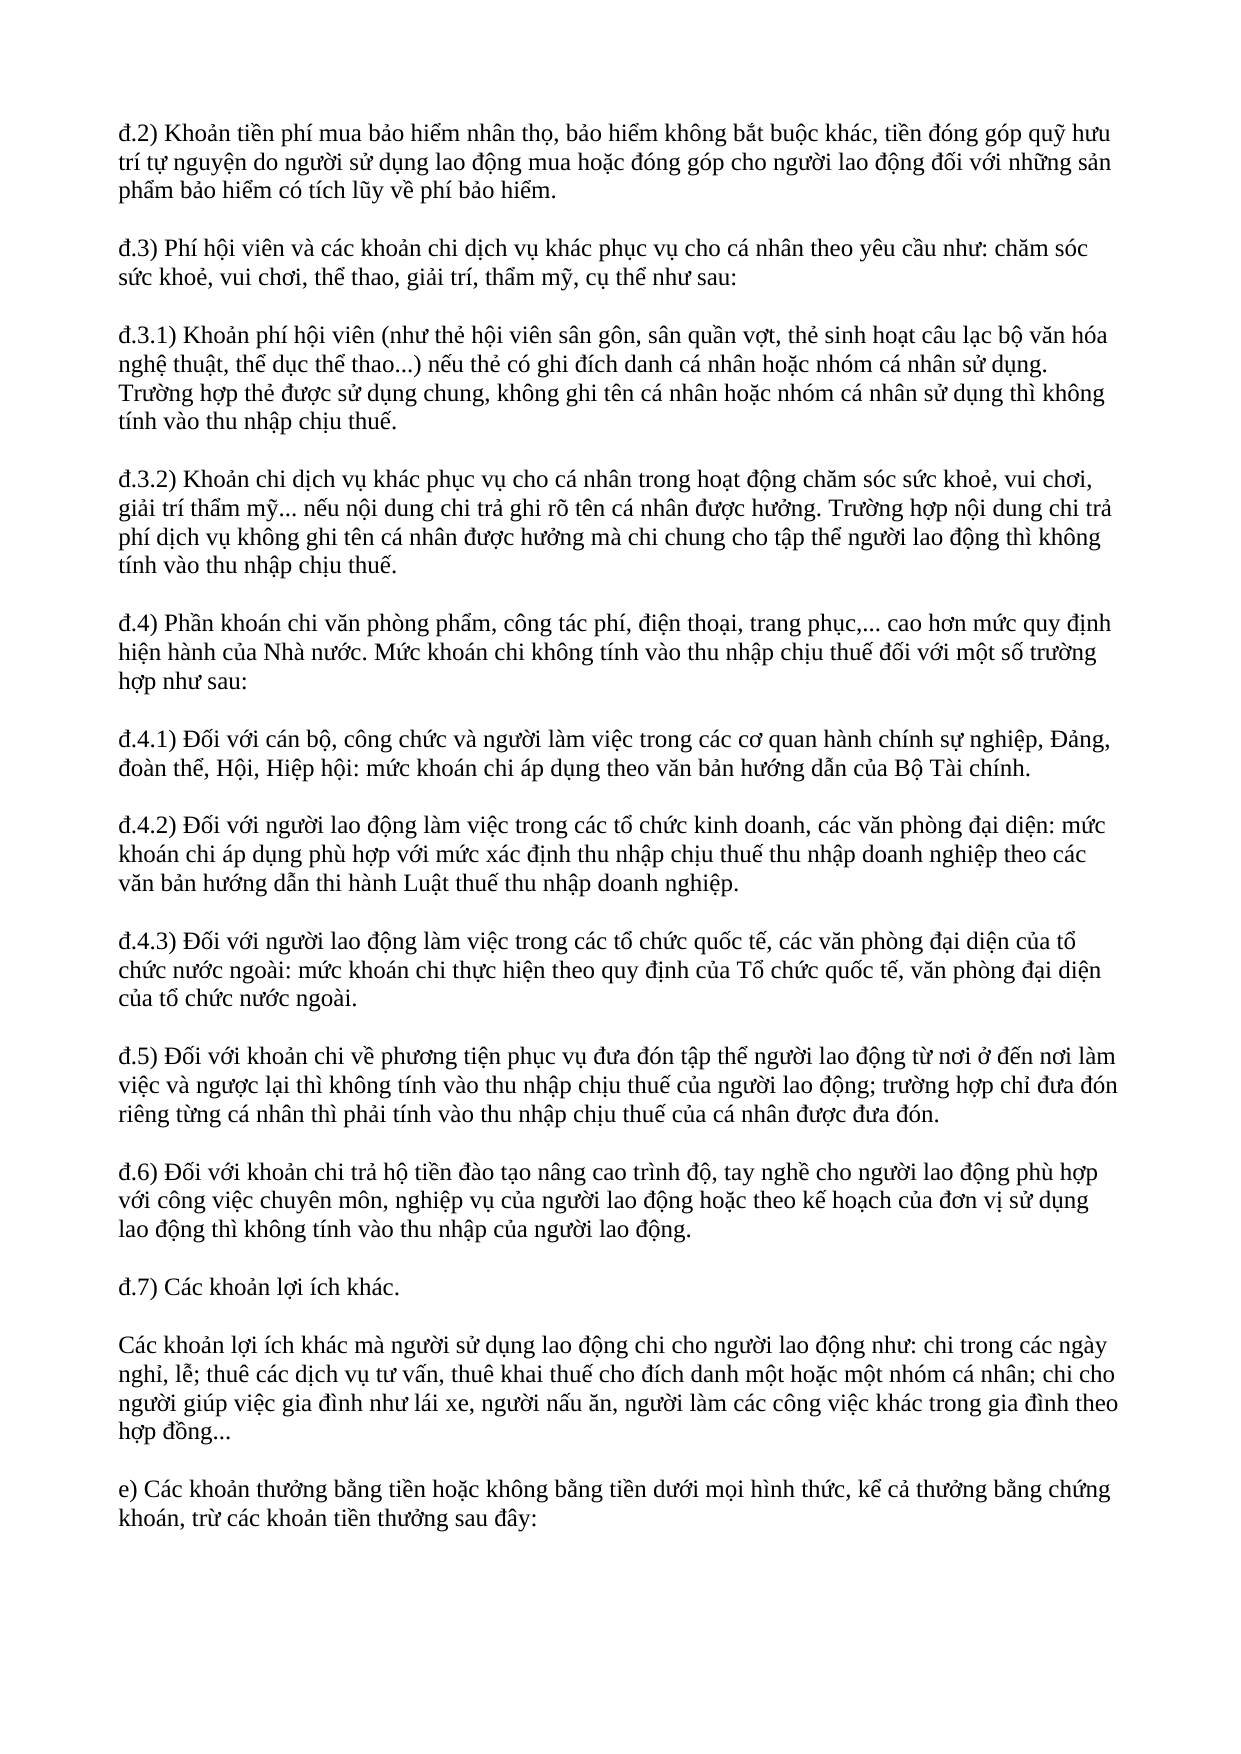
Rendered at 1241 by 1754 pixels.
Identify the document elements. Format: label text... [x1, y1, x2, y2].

text đ.2) Khoản tiền phí mua bảo hiểm nhân thọ, bảo hiểm không bắt buộc khác, tiền đóng góp quỹ hưu trí tự nguyện do người sử dụng lao động mua hoặc đóng góp cho người lao động đối với những sản phẩm bảo hiểm có tích lũy về phí bảo hiểm. [118, 118, 1122, 204]
text đ.3.2) Khoản chi dịch vụ khác phục vụ cho cá nhân trong hoạt động chăm sóc sức khoẻ, vui chơi, giải trí thẩm mỹ... nếu nội dung chi trả ghi rõ tên cá nhân được hưởng. Trường hợp nội dung chi trả phí dịch vụ không ghi tên cá nhân được hưởng mà chi chung cho tập thể người lao động thì không tính vào thu nhập chịu thuế. [118, 464, 1122, 579]
text đ.5) Đối với khoản chi về phương tiện phục vụ đưa đón tập thể người lao động từ nơi ở đến nơi làm việc và ngược lại thì không tính vào thu nhập chịu thuế của người lao động; trường hợp chỉ đưa đón riêng từng cá nhân thì phải tính vào thu nhập chịu thuế của cá nhân được đưa đón. [118, 1041, 1122, 1128]
text đ.7) Các khoản lợi ích khác. [118, 1272, 1122, 1301]
text đ.4.1) Đối với cán bộ, công chức và người làm việc trong các cơ quan hành chính sự nghiệp, Đảng, đoàn thể, Hội, Hiệp hội: mức khoán chi áp dụng theo văn bản hướng dẫn của Bộ Tài chính. [118, 724, 1122, 781]
text Các khoản lợi ích khác mà người sử dụng lao động chi cho người lao động như: chi trong các ngày nghỉ, lễ; thuê các dịch vụ tư vấn, thuê khai thuế cho đích danh một hoặc một nhóm cá nhân; chi cho người giúp việc gia đình như lái xe, người nấu ăn, người làm các công việc khác trong gia đình theo hợp đồng... [118, 1330, 1122, 1445]
text đ.4) Phần khoán chi văn phòng phẩm, công tác phí, điện thoại, trang phục,... cao hơn mức quy định hiện hành của Nhà nước. Mức khoán chi không tính vào thu nhập chịu thuế đối với một số trường hợp như sau: [118, 608, 1122, 695]
text đ.4.2) Đối với người lao động làm việc trong các tổ chức kinh doanh, các văn phòng đại diện: mức khoán chi áp dụng phù hợp với mức xác định thu nhập chịu thuế thu nhập doanh nghiệp theo các văn bản hướng dẫn thi hành Luật thuế thu nhập doanh nghiệp. [118, 811, 1122, 897]
text đ.6) Đối với khoản chi trả hộ tiền đào tạo nâng cao trình độ, tay nghề cho người lao động phù hợp với công việc chuyên môn, nghiệp vụ của người lao động hoặc theo kế hoạch của đơn vị sử dụng lao động thì không tính vào thu nhập của người lao động. [118, 1157, 1122, 1243]
text đ.3) Phí hội viên và các khoản chi dịch vụ khác phục vụ cho cá nhân theo yêu cầu như: chăm sóc sức khoẻ, vui chơi, thể thao, giải trí, thẩm mỹ, cụ thể như sau: [118, 233, 1122, 291]
text e) Các khoản thưởng bằng tiền hoặc không bằng tiền dưới mọi hình thức, kể cả thưởng bằng chứng khoán, trừ các khoản tiền thưởng sau đây: [118, 1474, 1122, 1532]
text đ.4.3) Đối với người lao động làm việc trong các tổ chức quốc tế, các văn phòng đại diện của tổ chức nước ngoài: mức khoán chi thực hiện theo quy định của Tổ chức quốc tế, văn phòng đại diện của tổ chức nước ngoài. [118, 926, 1122, 1012]
text đ.3.1) Khoản phí hội viên (như thẻ hội viên sân gôn, sân quần vợt, thẻ sinh hoạt câu lạc bộ văn hóa nghệ thuật, thể dục thể thao...) nếu thẻ có ghi đích danh cá nhân hoặc nhóm cá nhân sử dụng. Trường hợp thẻ được sử dụng chung, không ghi tên cá nhân hoặc nhóm cá nhân sử dụng thì không tính vào thu nhập chịu thuế. [118, 320, 1122, 435]
